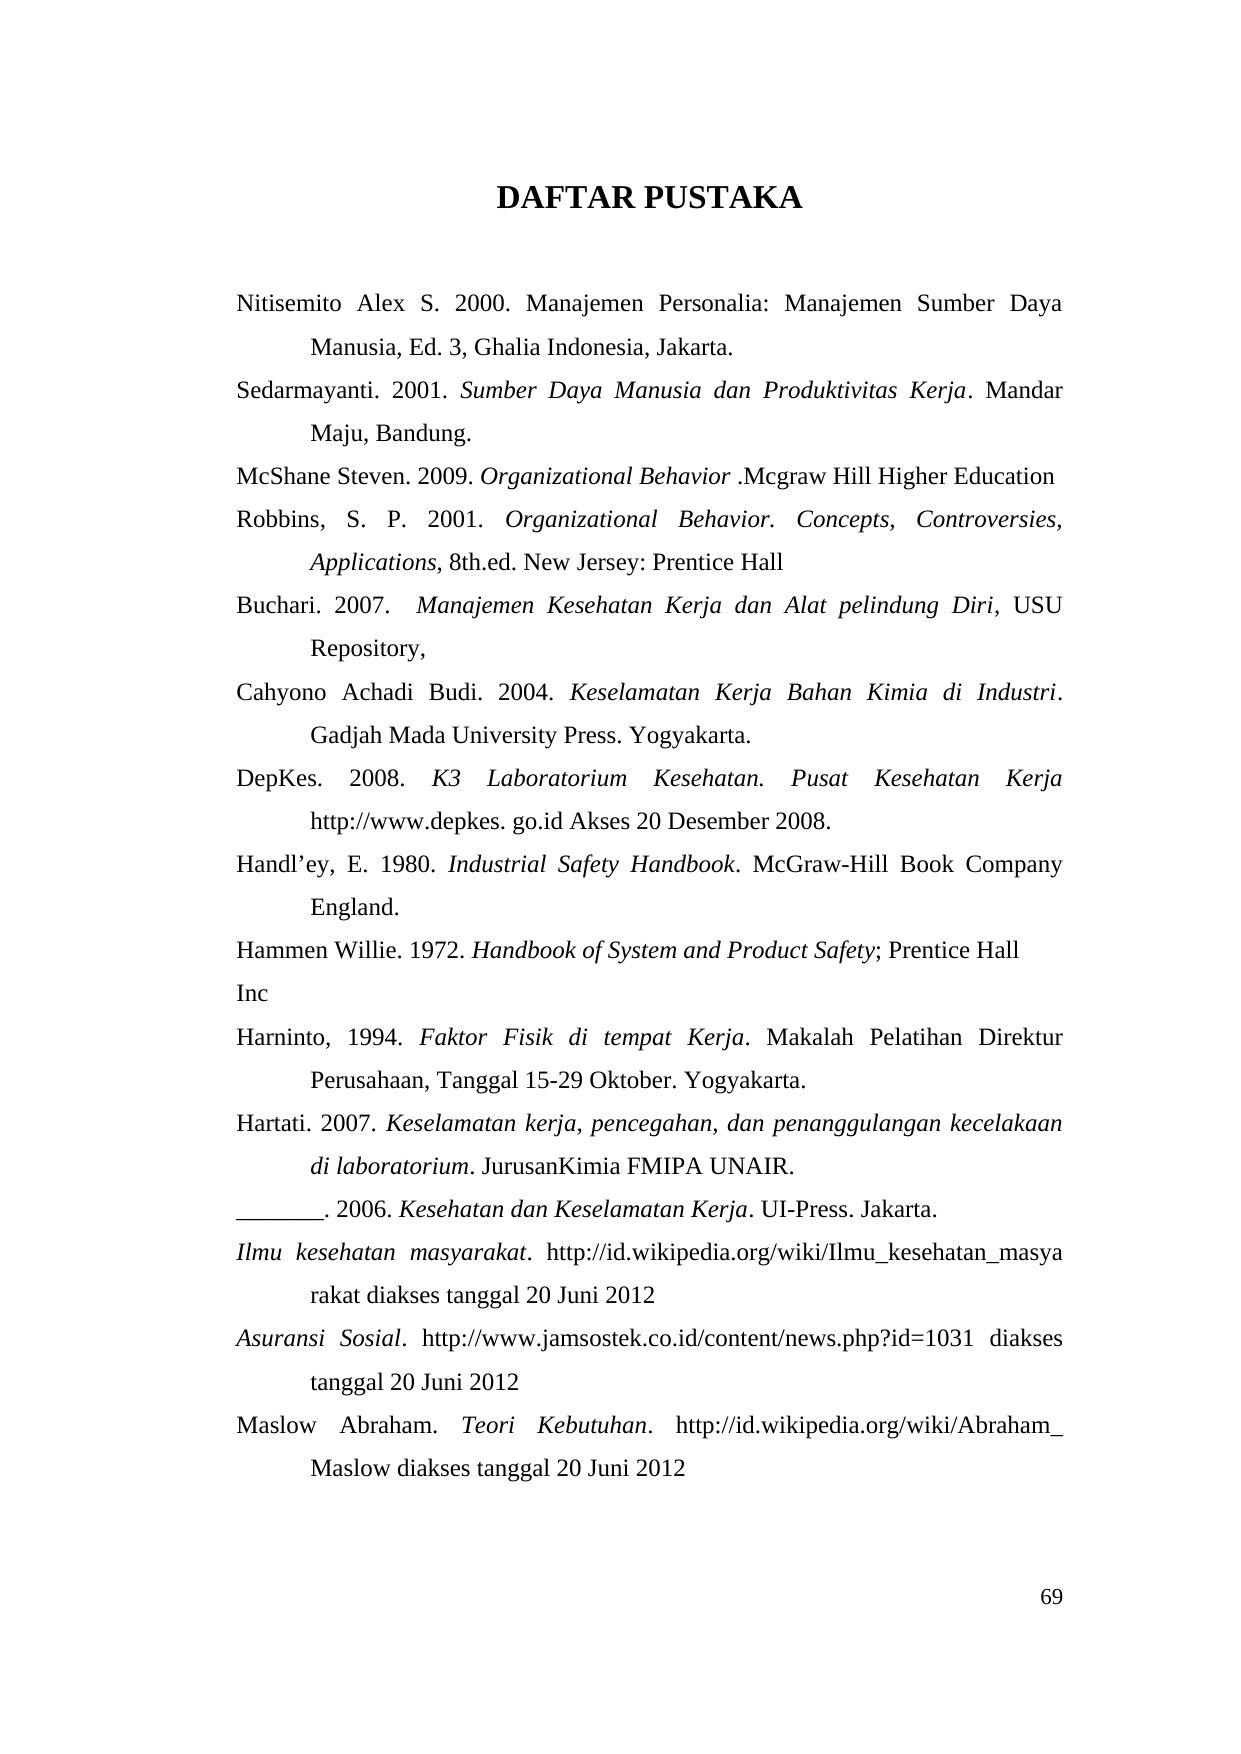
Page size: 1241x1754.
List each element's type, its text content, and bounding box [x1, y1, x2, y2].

text Handl’ey, E. 1980. Industrial Safety Handbook. McGraw-Hill Book Company England. [236, 849, 1063, 921]
text Nitisemito Alex S. 2000. Manajemen Personalia: Manajemen Sumber Daya Manusia, Ed. 3, Ghalia Indonesia, Jakarta. [236, 288, 1063, 360]
text Ilmu kesehatan masyarakat. http://id.wikipedia.org/wiki/Ilmu_kesehatan_masya rakat diakses tanggal 20 Juni 2012 [236, 1237, 1063, 1309]
text Harninto, 1994. Faktor Fisik di tempat Kerja. Makalah Pelatihan Direktur Perusahaan, Tanggal 15-29 Oktober. Yogyakarta. [236, 1022, 1063, 1093]
text DepKes. 2008. K3 Laboratorium Kesehatan. Pusat Kesehatan Kerja http://www.depkes. go.id Akses 20 Desember 2008. [236, 763, 1063, 835]
text McShane Steven. 2009. Organizational Behavior .Mcgraw Hill Higher Education [236, 461, 1063, 490]
text Robbins, S. P. 2001. Organizational Behavior. Concepts, Controversies, Applications, 8th.ed. New Jersey: Prentice Hall [236, 504, 1063, 576]
text DAFTAR PUSTAKA [236, 177, 1063, 216]
text Cahyono Achadi Budi. 2004. Keselamatan Kerja Bahan Kimia di Industri. Gadjah Mada University Press. Yogyakarta. [236, 677, 1063, 748]
text _______. 2006. Kesehatan dan Keselamatan Kerja. UI-Press. Jakarta. [236, 1194, 1063, 1223]
text Buchari. 2007. Manajemen Kesehatan Kerja dan Alat pelindung Diri, USU Repository, [236, 590, 1063, 662]
text Hartati. 2007. Keselamatan kerja, pencegahan, dan penanggulangan kecelakaan di laboratorium. JurusanKimia FMIPA UNAIR. [236, 1108, 1063, 1180]
text Inc [236, 978, 1063, 1007]
text Sedarmayanti. 2001. Sumber Daya Manusia dan Produktivitas Kerja. Mandar Maju, Bandung. [236, 375, 1063, 447]
text Maslow Abraham. Teori Kebutuhan. http://id.wikipedia.org/wiki/Abraham_ Maslow diakses tanggal 20 Juni 2012 [236, 1410, 1063, 1482]
text Asuransi Sosial. http://www.jamsostek.co.id/content/news.php?id=1031 diakses tanggal 20 Juni 2012 [236, 1323, 1063, 1395]
text Hammen Willie. 1972. Handbook of System and Product Safety; Prentice Hall [236, 935, 1063, 964]
